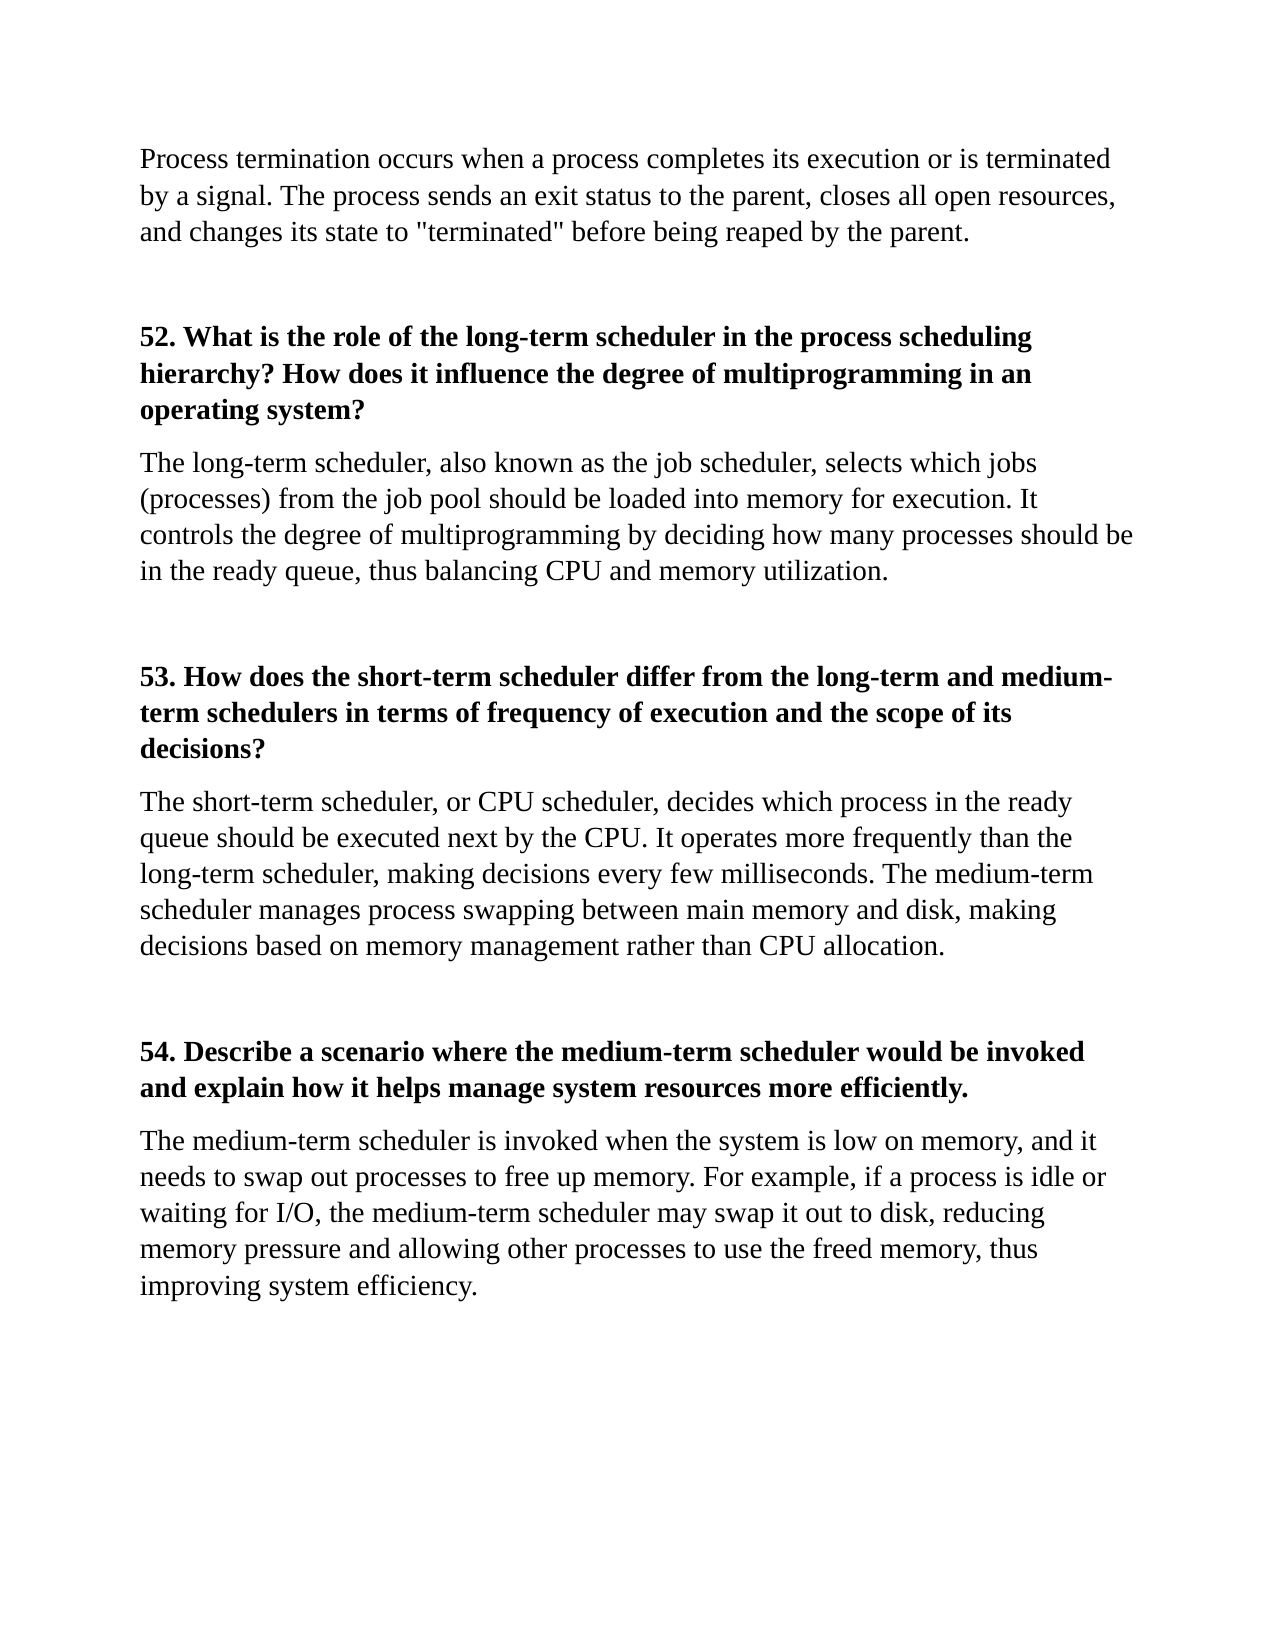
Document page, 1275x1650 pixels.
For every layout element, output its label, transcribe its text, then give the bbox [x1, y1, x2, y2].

text The short-term scheduler, or CPU scheduler, decides which process in the ready queue should be executed next by the CPU. It operates more frequently than the long-term scheduler, making decisions every few milliseconds. The medium-term scheduler manages process swapping between main memory and disk, making decisions based on memory management rather than CPU allocation. [139, 784, 1135, 962]
text The medium-term scheduler is invoked when the system is low on memory, and it needs to swap out processes to free up memory. For example, if a process is idle or waiting for I/O, the medium-term scheduler may swap it out to disk, reducing memory pressure and allowing other processes to use the freed memory, thus improving system efficiency. [139, 1123, 1135, 1301]
text 53. How does the short-term scheduler differ from the long-term and medium-term schedulers in terms of frequency of execution and the scope of its decisions? [139, 659, 1135, 764]
text The long-term scheduler, also known as the job scheduler, selects which jobs (processes) from the job pool should be loaded into memory for execution. It controls the degree of multiprogramming by deciding how many processes should be in the ready queue, thus balancing CPU and memory utilization. [139, 445, 1135, 587]
text 52. What is the role of the long-term scheduler in the process scheduling hierarchy? How does it influence the degree of multiprogramming in an operating system? [139, 319, 1135, 425]
text Process termination occurs when a process completes its execution or is terminated by a signal. The process sends an exit status to the parent, closes all open resources, and changes its state to "terminated" before being reaped by the parent. [139, 142, 1135, 247]
text 54. Describe a scenario where the medium-term scheduler would be invoked and explain how it helps manage system resources more efficiently. [139, 1034, 1135, 1104]
